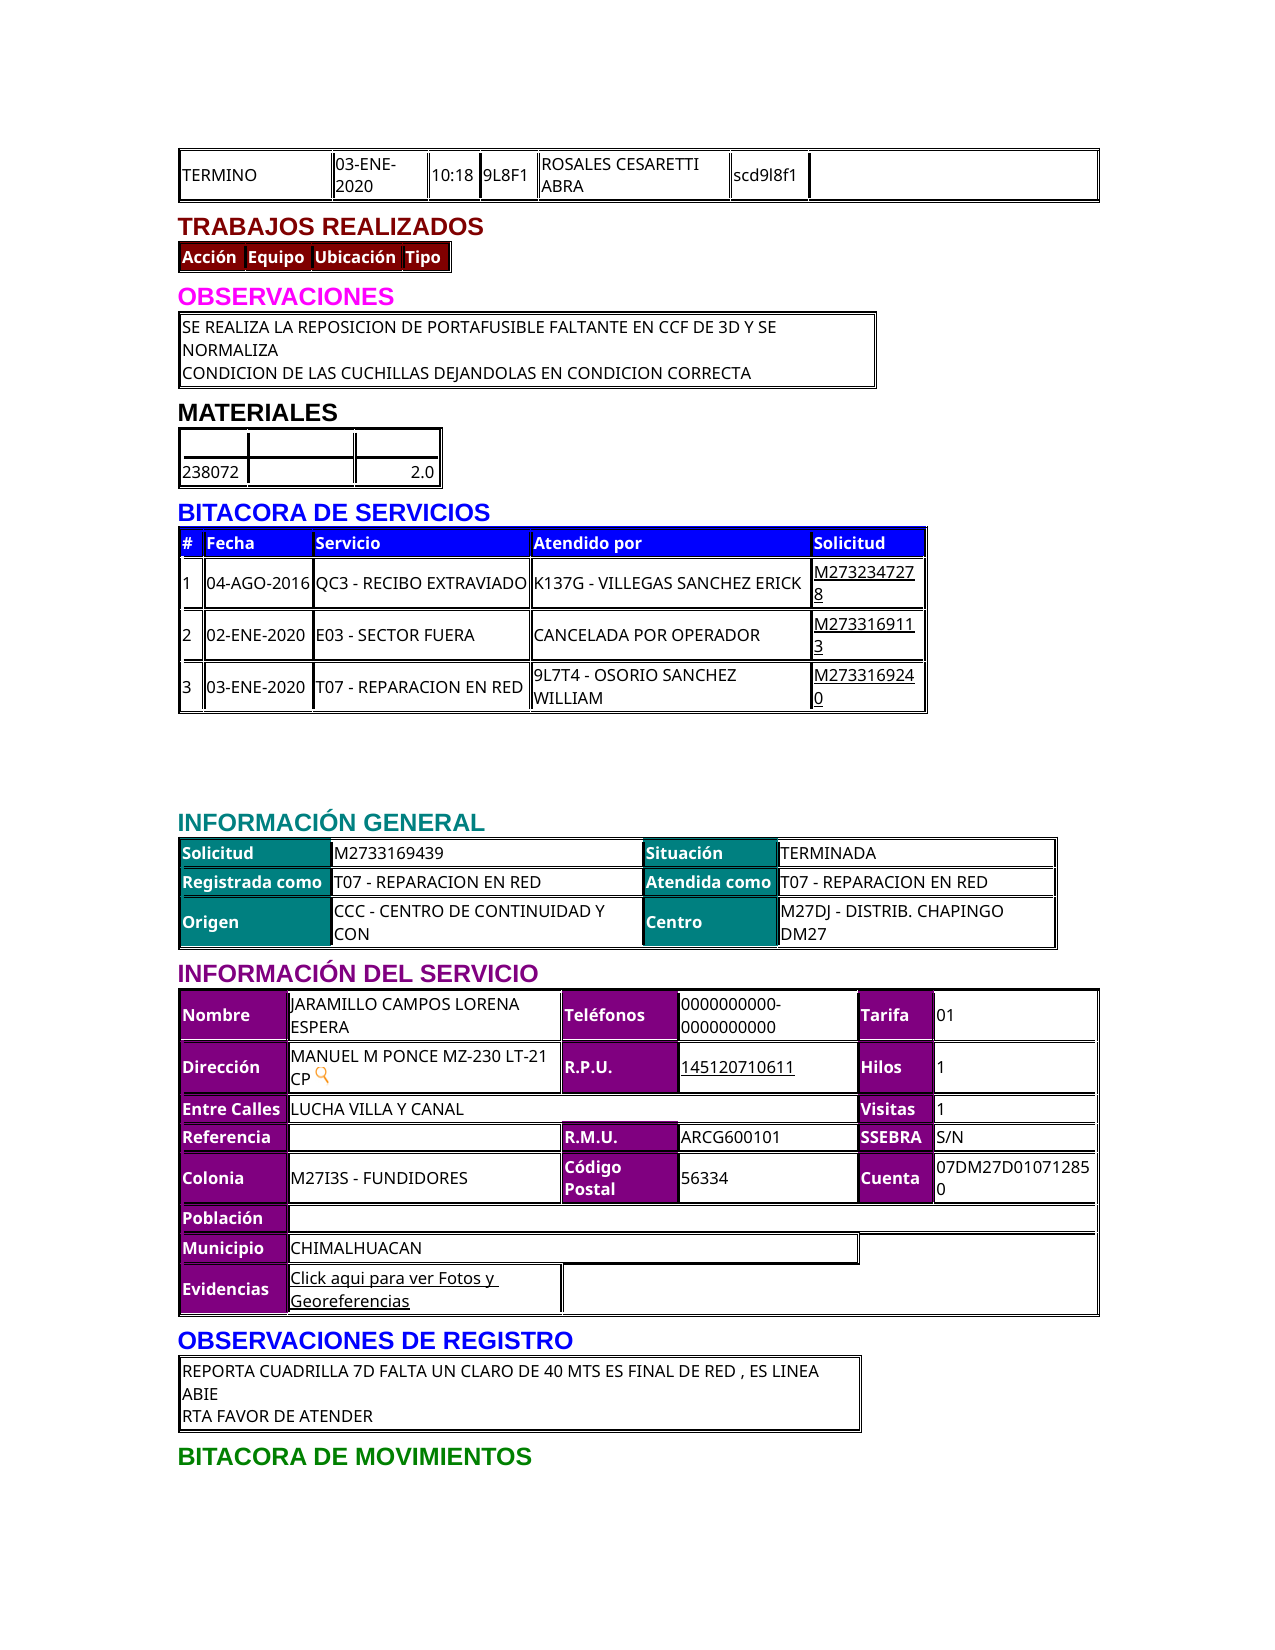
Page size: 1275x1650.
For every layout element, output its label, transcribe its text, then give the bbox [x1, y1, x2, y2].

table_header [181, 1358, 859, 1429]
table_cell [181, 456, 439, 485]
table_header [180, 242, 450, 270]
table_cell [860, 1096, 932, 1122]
text OBSERVACIONES [177, 282, 1098, 311]
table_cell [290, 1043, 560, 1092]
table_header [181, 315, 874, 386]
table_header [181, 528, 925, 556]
text INFORMACIÓN DEL SERVICIO [177, 959, 1098, 988]
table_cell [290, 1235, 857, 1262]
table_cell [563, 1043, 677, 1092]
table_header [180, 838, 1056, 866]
text TRABAJOS REALIZADOS [177, 212, 1098, 241]
picture [315, 1067, 329, 1086]
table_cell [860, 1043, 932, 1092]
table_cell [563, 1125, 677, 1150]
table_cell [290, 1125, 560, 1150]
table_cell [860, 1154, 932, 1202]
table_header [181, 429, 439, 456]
text INFORMACIÓN GENERAL [177, 808, 1098, 837]
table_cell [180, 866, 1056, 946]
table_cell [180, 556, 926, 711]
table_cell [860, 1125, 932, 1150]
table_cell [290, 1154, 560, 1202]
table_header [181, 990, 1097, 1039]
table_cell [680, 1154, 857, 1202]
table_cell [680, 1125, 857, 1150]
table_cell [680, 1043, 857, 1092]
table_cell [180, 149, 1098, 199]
text MATERIALES [177, 398, 1098, 427]
text BITACORA DE SERVICIOS [177, 498, 1098, 526]
text BITACORA DE MOVIMIENTOS [177, 1442, 1098, 1471]
text OBSERVACIONES DE REGISTRO [177, 1326, 1098, 1355]
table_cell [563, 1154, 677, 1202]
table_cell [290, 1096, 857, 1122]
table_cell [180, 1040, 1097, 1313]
